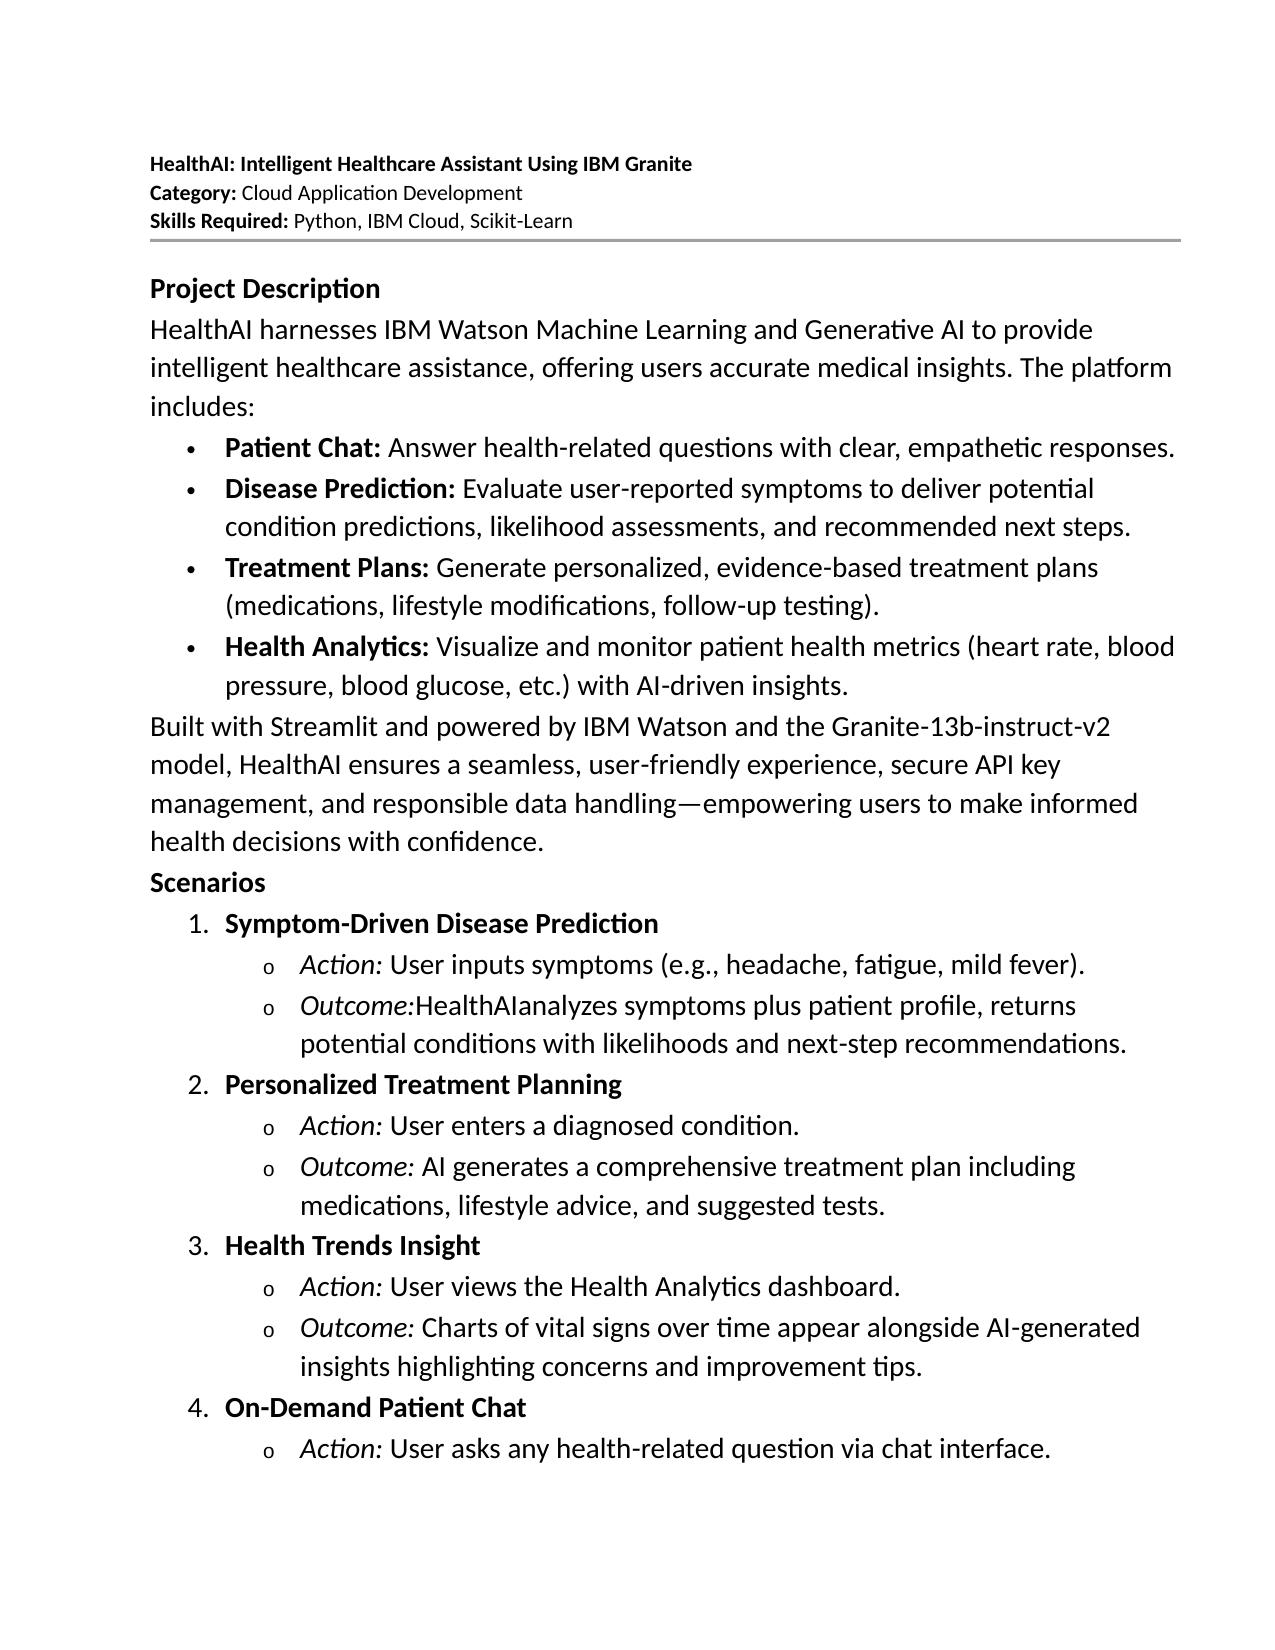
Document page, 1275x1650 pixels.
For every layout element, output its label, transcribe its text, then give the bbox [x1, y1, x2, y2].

list Personalized Treatment Planning [187, 1066, 1181, 1102]
text Built with Streamlit and powered by IBM Watson and the Granite-13b-instruct-v2 model, HealthAI ensures a seamless, user-friendly experience, secure API key management, and responsible data handling—empowering users to make informed health decisions with confidence. [150, 708, 1181, 859]
list Health Analytics: Visualize and monitor patient health metrics (heart rate, blood pressure, blood glucose, etc.) with AI-driven insights. [187, 628, 1181, 702]
list Action: User enters a diagnosed condition. [262, 1107, 1181, 1143]
list Treatment Plans: Generate personalized, evidence-based treatment plans (medications, lifestyle modifications, follow-up testing). [187, 549, 1181, 623]
list On-Demand Patient Chat [187, 1389, 1181, 1424]
list Action: User inputs symptoms (e.g., headache, fatigue, mild fever). [262, 946, 1181, 982]
list Action: User views the Health Analytics dashboard. [262, 1268, 1181, 1304]
text HealthAI harnesses IBM Watson Machine Learning and Generative AI to provide intelligent healthcare assistance, offering users accurate medical insights. The platform includes: [150, 311, 1181, 423]
list Symptom-Driven Disease Prediction [187, 905, 1181, 941]
list Outcome: AI generates a comprehensive treatment plan including medications, lifestyle advice, and suggested tests. [262, 1148, 1181, 1222]
list Action: User asks any health-related question via chat interface. [262, 1430, 1181, 1465]
list Disease Prediction: Evaluate user-reported symptoms to deliver potential condition predictions, likelihood assessments, and recommended next steps. [187, 470, 1181, 544]
text HealthAI: Intelligent Healthcare Assistant Using IBM Granite Category: Cloud Application Development Skills Required: Python, IBM Cloud, Scikit-Learn [150, 150, 1181, 234]
list Outcome:HealthAIanalyzes symptoms plus patient profile, returns potential conditions with likelihoods and next-step recommendations. [262, 987, 1181, 1061]
list Health Trends Insight [187, 1227, 1181, 1263]
list Outcome: Charts of vital signs over time appear alongside AI-generated insights highlighting concerns and improvement tips. [262, 1309, 1181, 1383]
text Project Description [150, 270, 1181, 306]
list Patient Chat: Answer health-related questions with clear, empathetic responses. [187, 429, 1181, 464]
text Scenarios [150, 864, 1181, 900]
